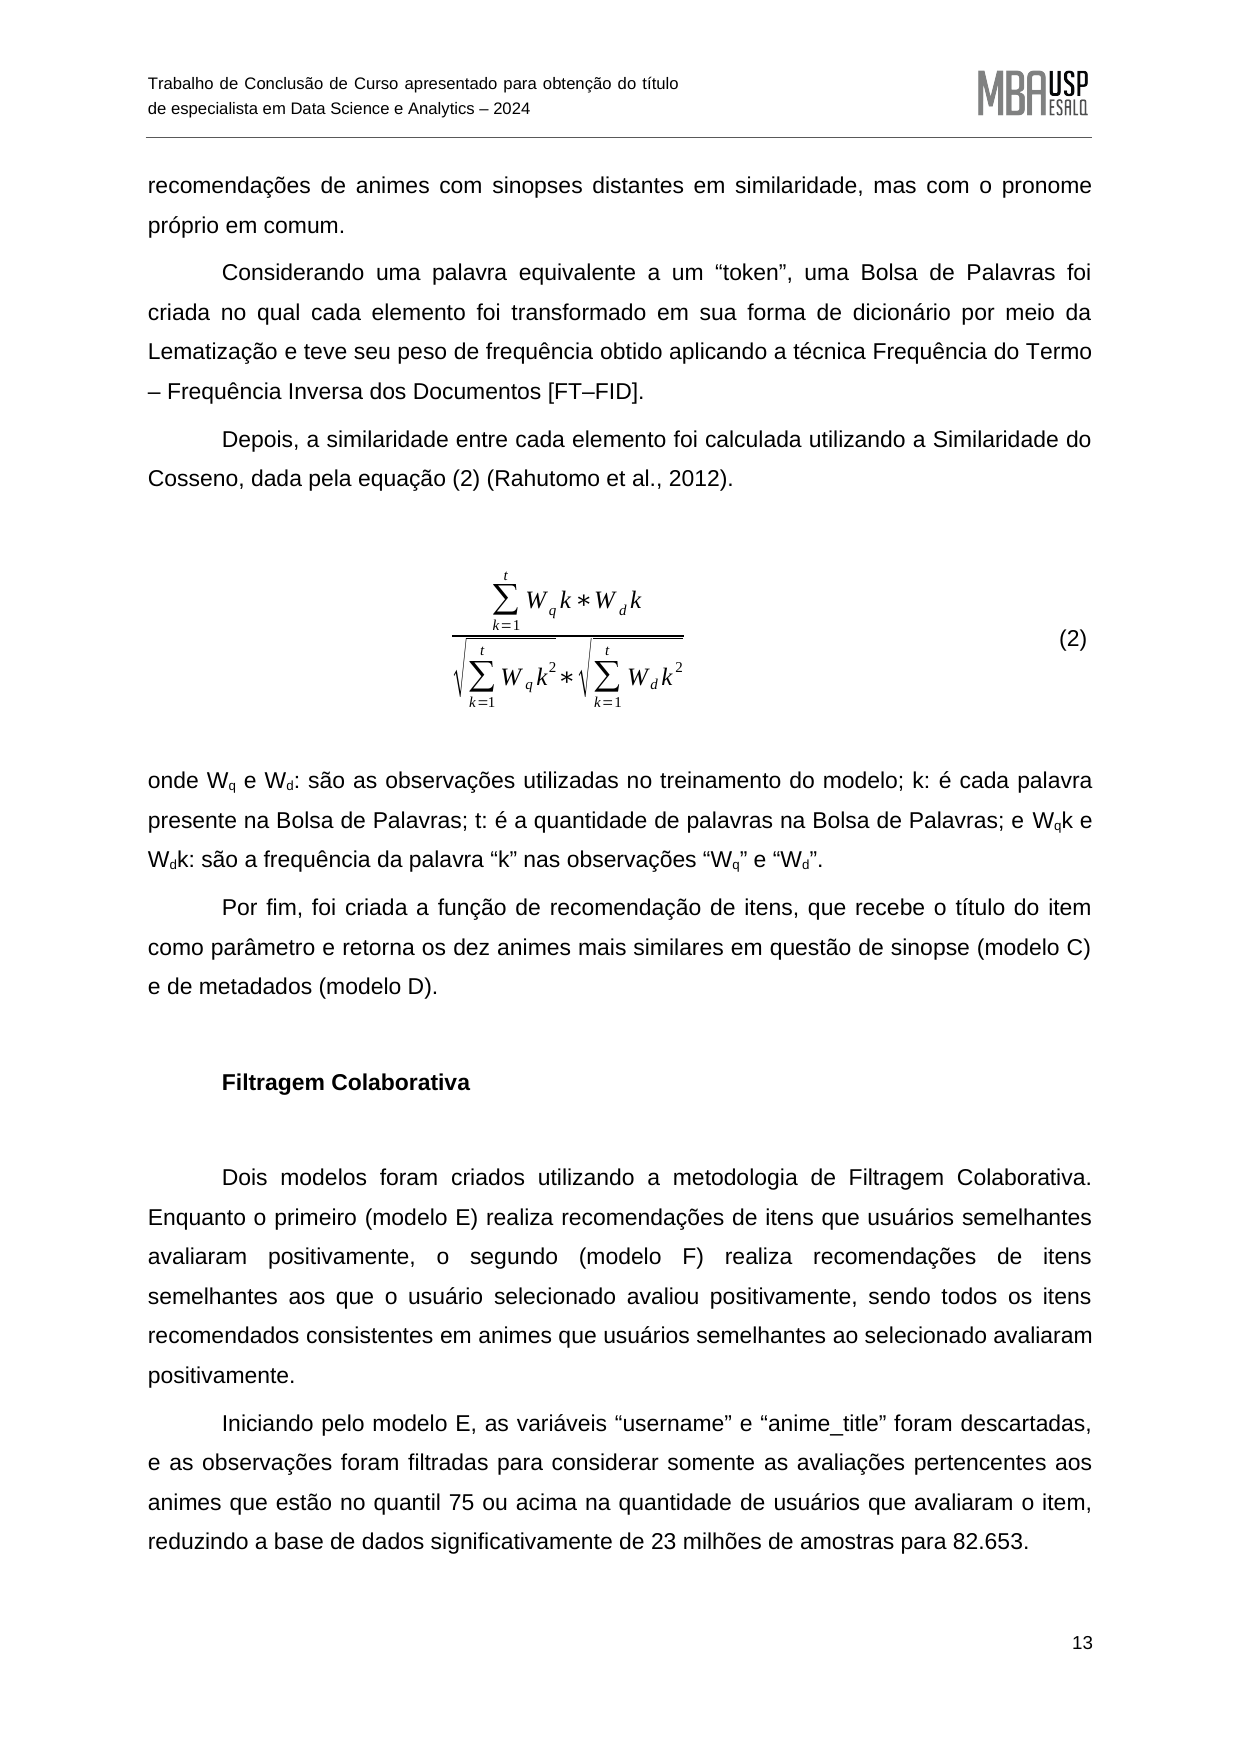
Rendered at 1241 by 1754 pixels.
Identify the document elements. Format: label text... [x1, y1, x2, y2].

text onde Wq e Wd: são as observações utilizadas no treinamento do modelo; k: é cada palavra presente na Bolsa de Palavras; t: é a quantidade de palavras na Bolsa de Palavras; e Wqk e Wdk: são a frequência da palavra “k” nas observações “Wq” e “Wd”. [148, 767, 1092, 873]
picture [973, 69, 1089, 116]
table_header (2) [987, 561, 1092, 719]
text Filtragem Colaborativa [148, 1069, 1092, 1095]
text Considerando uma palavra equivalente a um “token”, uma Bolsa de Palavras foi criada no qual cada elemento foi transformado em sua forma de dicionário por meio da Lematização e teve seu peso de frequência obtido aplicando a técnica Frequência do Termo – Frequência Inversa dos Documentos [FT–FID]. [148, 259, 1092, 404]
text Depois, a similaridade entre cada elemento foi calculada utilizando a Similaridade do Cosseno, dada pela equação (2) (Rahutomo et al., 2012). [148, 426, 1092, 491]
text Por fim, foi criada a função de recomendação de itens, que recebe o título do item como parâmetro e retorna os dez animes mais similares em questão de sinopse (modelo C) e de metadados (modelo D). [148, 894, 1092, 999]
table_header [148, 561, 987, 719]
